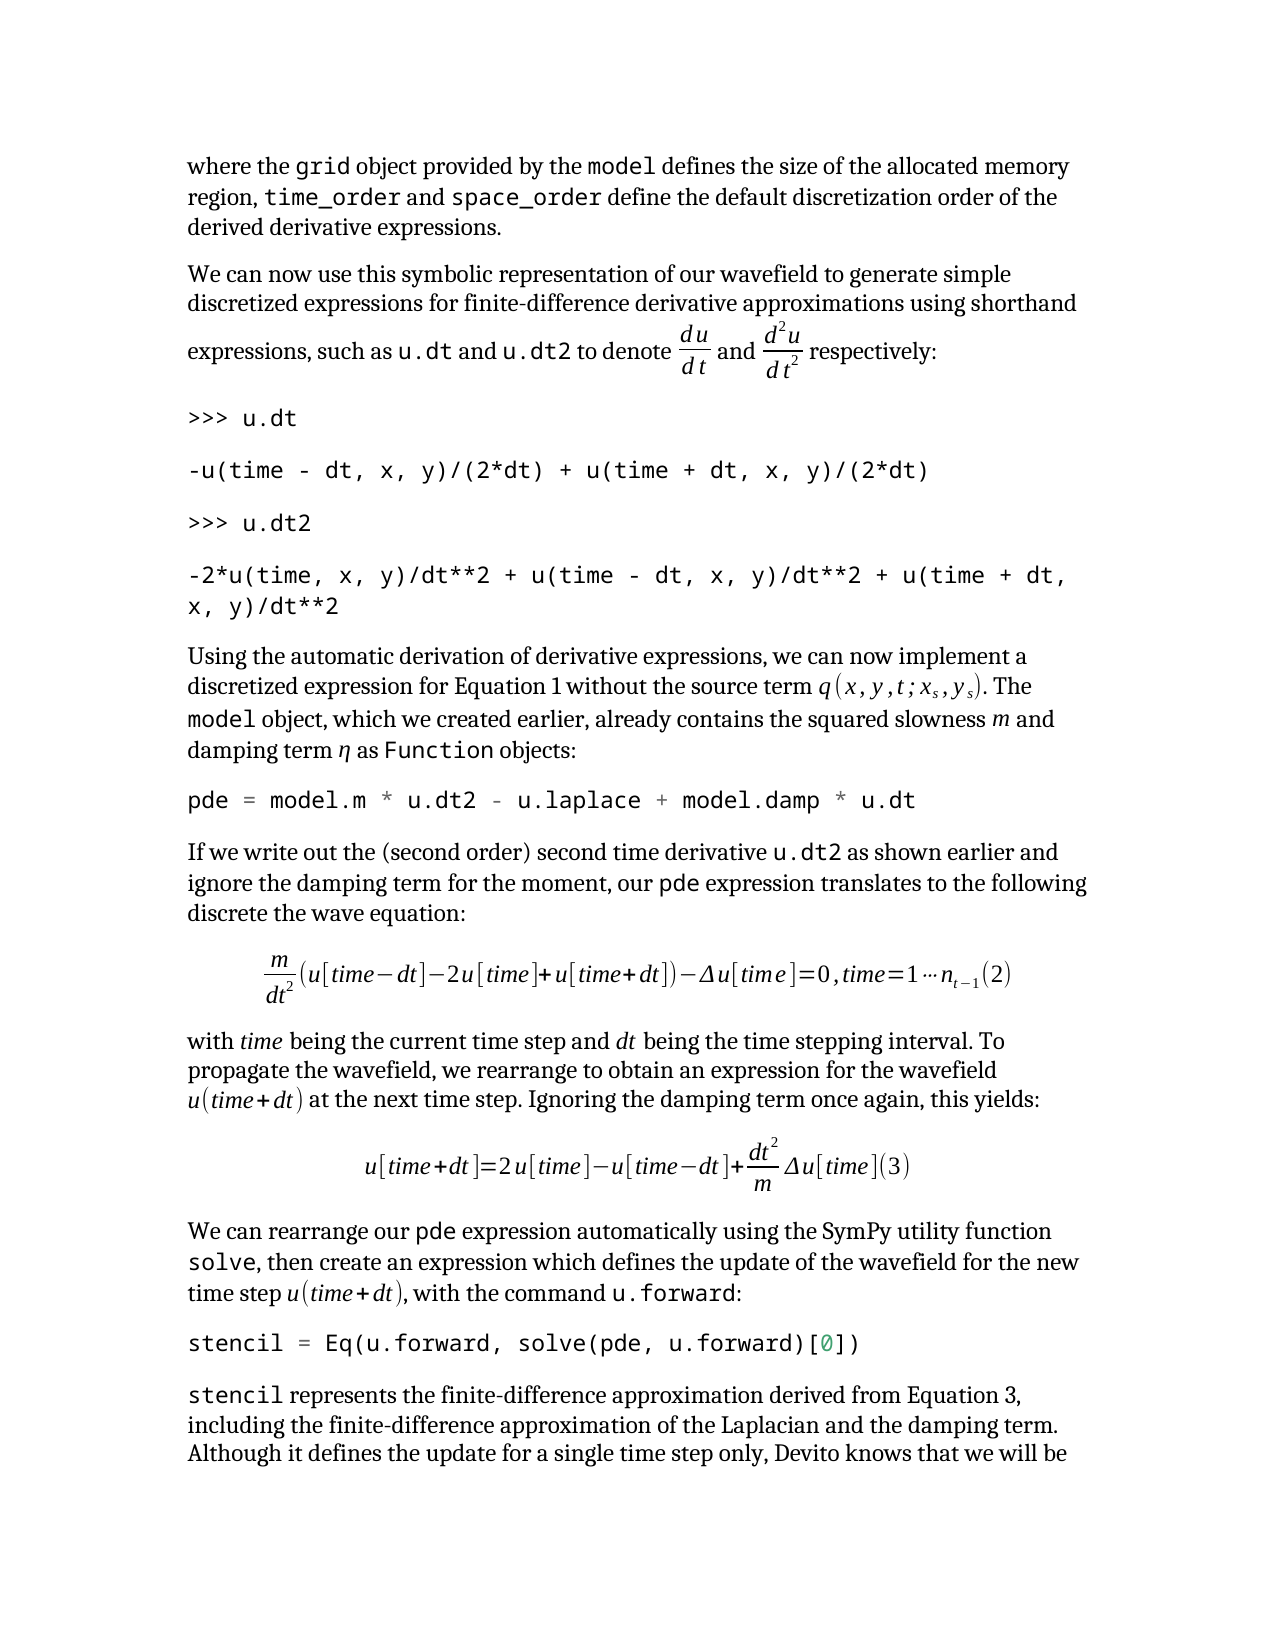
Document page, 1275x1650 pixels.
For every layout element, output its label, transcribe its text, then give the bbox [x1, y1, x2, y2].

text where the grid object provided by the model defines the size of the allocated memory region, time_order and space_order define the default discretization order of the derived derivative expressions. [187, 150, 1087, 241]
text >>> u.dt [187, 402, 1087, 433]
text >>> u.dt2 [187, 506, 1087, 538]
text -2*u(time, x, y)/dt**2 + u(time - dt, x, y)/dt**2 + u(time + dt, x, y)/dt**2 [187, 558, 1087, 621]
text If we write out the (second order) second time derivative u.dt2 as shown earlier and ignore the damping term for the moment, our pde expression translates to the following discrete the wave equation: [187, 836, 1087, 927]
text stencil = Eq(u.forward, solve(pde, u.forward)[0]) [187, 1327, 1087, 1358]
text We can now use this symbolic representation of our wavefield to generate simple discretized expressions for finite-difference derivative approximations using shorthand expressions, such as u.dt and u.dt2 to denote and respectively: [187, 260, 1087, 383]
text We can rearrange our pde expression automatically using the SymPy utility function solve, then create an expression which defines the update of the wavefield for the new time step , with the command u.forward: [187, 1215, 1087, 1308]
text with being the current time step and being the time stepping interval. To propagate the wavefield, we rearrange to obtain an expression for the wavefield at the next time step. Ignoring the damping term once again, this yields: [187, 1027, 1087, 1115]
text -u(time - dt, x, y)/(2*dt) + u(time + dt, x, y)/(2*dt) [187, 454, 1087, 486]
text pde = model.m * u.dt2 - u.laplace + model.damp * u.dt [187, 784, 1087, 815]
text Using the automatic derivation of derivative expressions, we can now implement a discretized expression for Equation 1 without the source term . The model object, which we created earlier, already contains the squared slowness and damping term as Function objects: [187, 642, 1087, 765]
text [187, 1379, 1087, 1468]
